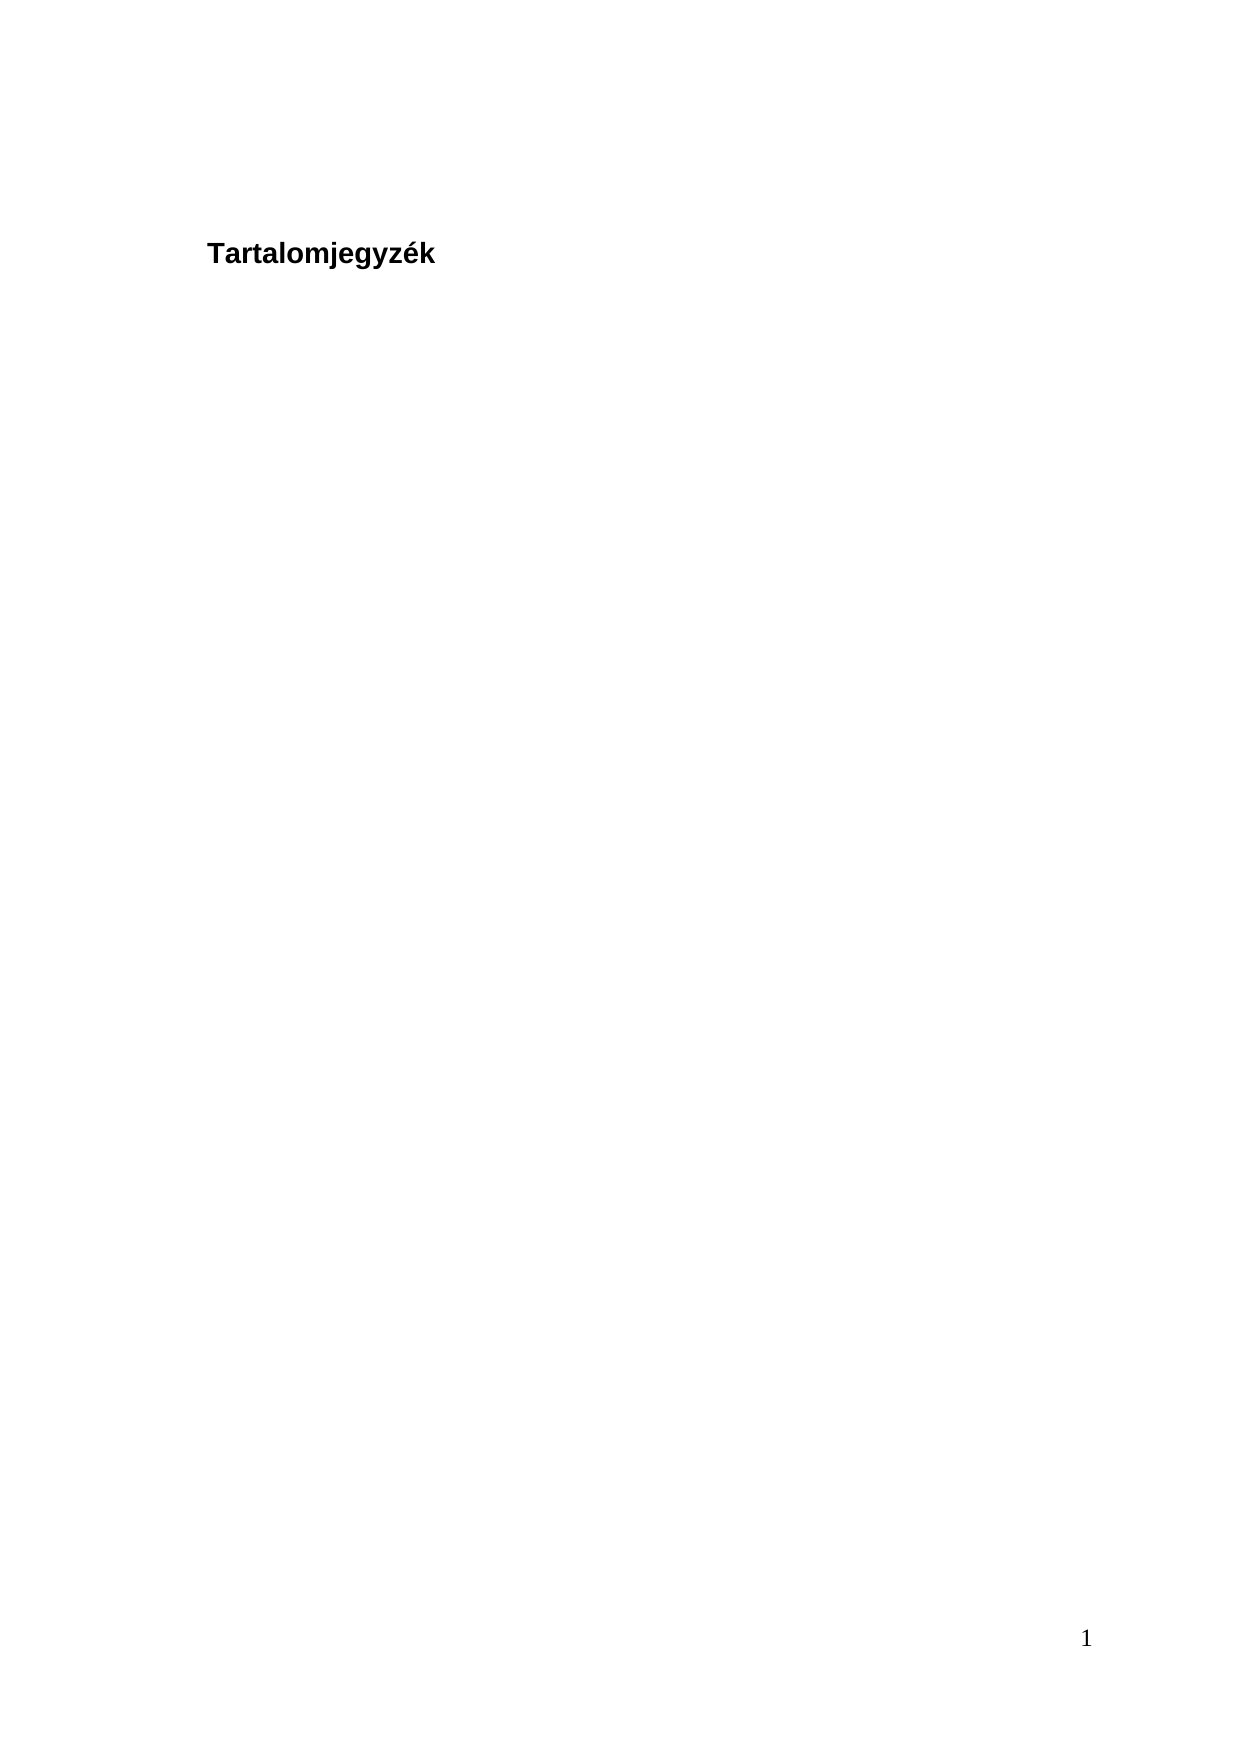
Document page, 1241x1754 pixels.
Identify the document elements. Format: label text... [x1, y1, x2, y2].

text Tartalomjegyzék [207, 236, 1092, 270]
